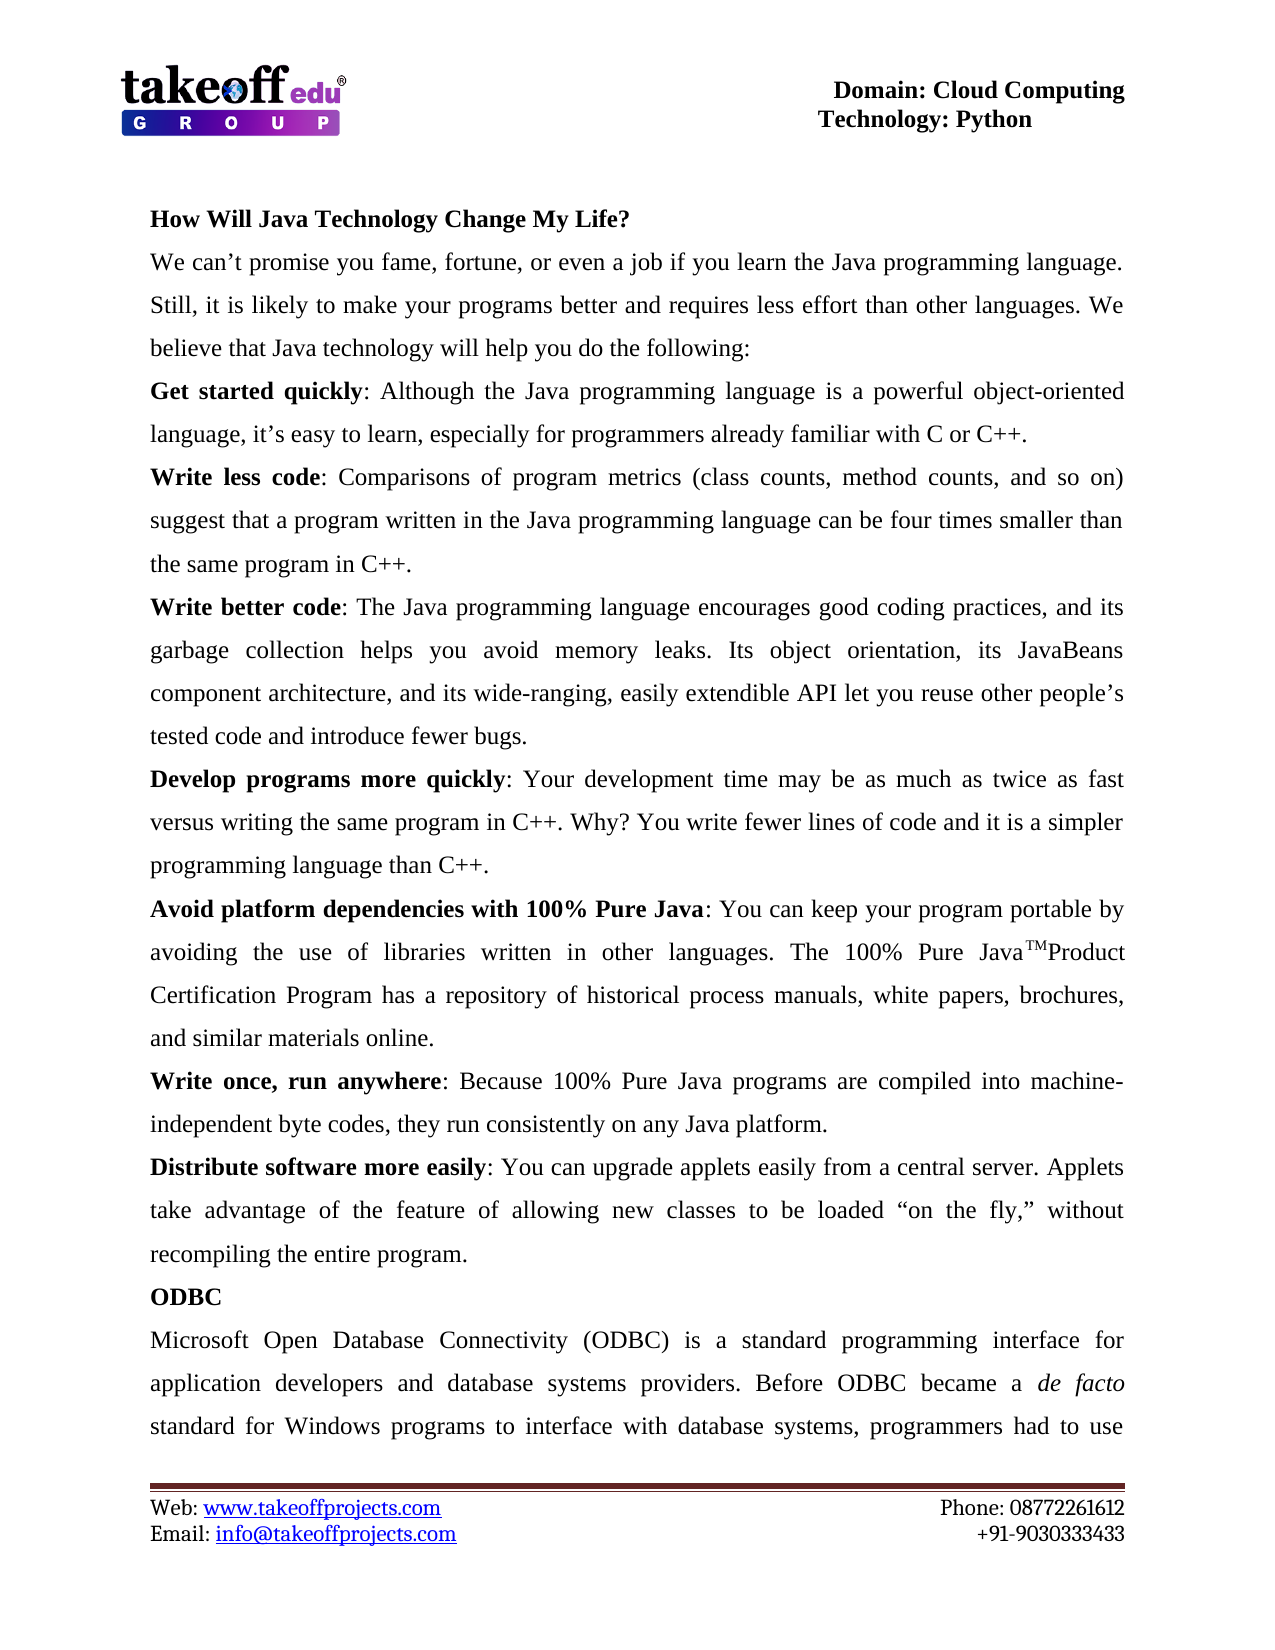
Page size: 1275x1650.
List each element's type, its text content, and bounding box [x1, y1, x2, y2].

subtitle ODBC [150, 1282, 1125, 1311]
text Avoid platform dependencies with 100% Pure Java: You can keep your program portable by avoiding the use of libraries written in other languages. The 100% Pure JavaTMProduct Certification Program has a repository of historical process manuals, white papers, brochures, and similar materials online. [150, 894, 1125, 1052]
text Get started quickly: Although the Java programming language is a powerful object-oriented language, it’s easy to learn, especially for programmers already familiar with C or C++. [150, 376, 1125, 448]
text We can’t promise you fame, fortune, or even a job if you learn the Java programming language. Still, it is likely to make your programs better and requires less effort than other languages. We believe that Java technology will help you do the following: [150, 247, 1125, 362]
text Write once, run anywhere: Because 100% Pure Java programs are compiled into machine-independent byte codes, they run consistently on any Java platform. [150, 1066, 1125, 1138]
subtitle How Will Java Technology Change My Life? [150, 204, 1125, 232]
text Distribute software more easily: You can upgrade applets easily from a central server. Applets take advantage of the feature of allowing new classes to be loaded “on the fly,” without recompiling the entire program. [150, 1152, 1125, 1267]
picture [118, 60, 349, 146]
text Write less code: Comparisons of program metrics (class counts, method counts, and so on) suggest that a program written in the Java programming language can be four times smaller than the same program in C++. [150, 462, 1125, 577]
text Develop programs more quickly: Your development time may be as much as twice as fast versus writing the same program in C++. Why? You write fewer lines of code and it is a simpler programming language than C++. [150, 764, 1125, 879]
text Write better code: The Java programming language encourages good coding practices, and its garbage collection helps you avoid memory leaks. Its object orientation, its JavaBeans component architecture, and its wide-ranging, easily extendible API let you reuse other people’s tested code and introduce fewer bugs. [150, 592, 1125, 750]
